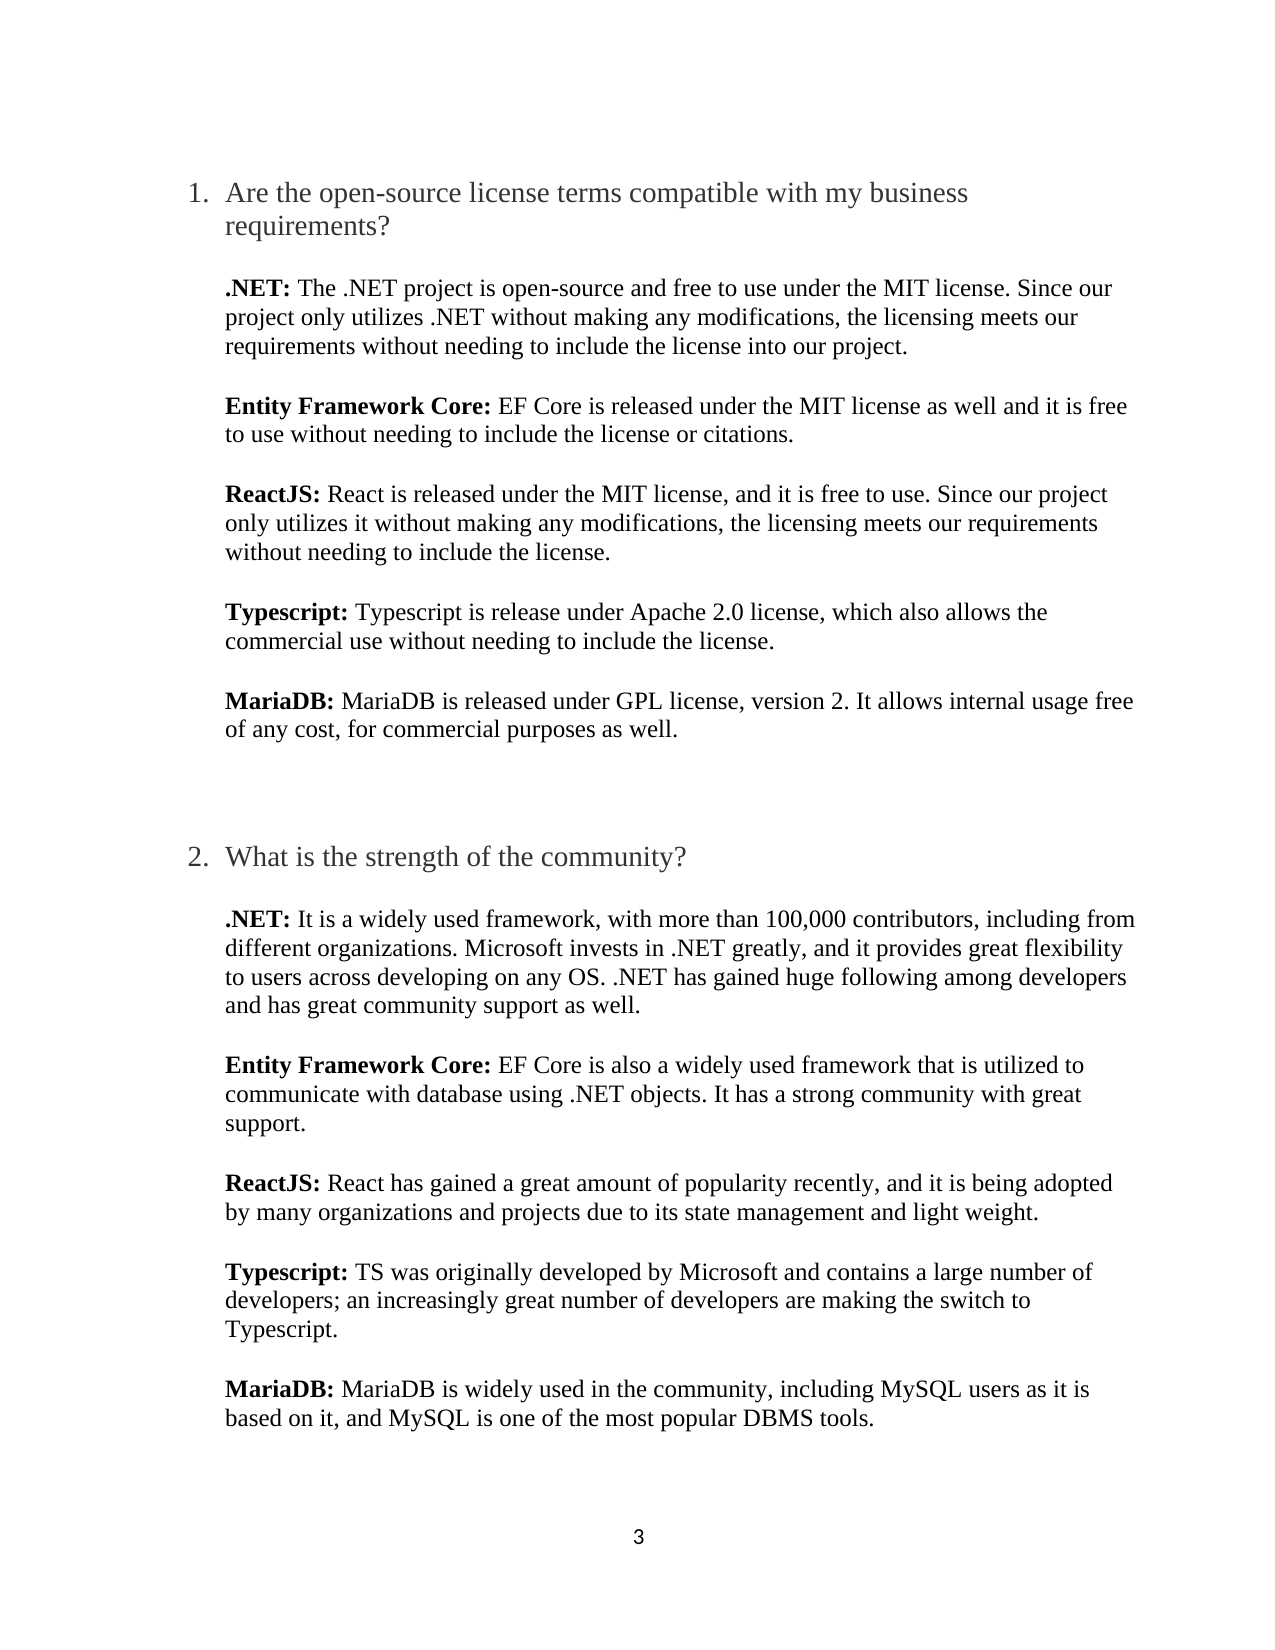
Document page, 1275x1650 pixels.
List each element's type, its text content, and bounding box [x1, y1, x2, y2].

subtitle Typescript: Typescript is release under Apache 2.0 license, which also allows the commercial use without needing to include the license. [225, 597, 1137, 654]
subtitle MariaDB: MariaDB is widely used in the community, including MySQL users as it is based on it, and MySQL is one of the most popular DBMS tools. [225, 1374, 1137, 1432]
subtitle Entity Framework Core: EF Core is also a widely used framework that is utilized to communicate with database using .NET objects. It has a strong community with great support. [225, 1050, 1137, 1137]
subtitle .NET: It is a widely used framework, with more than 100,000 contributors, including from different organizations. Microsoft invests in .NET greatly, and it provides great flexibility to users across developing on any OS. .NET has gained huge following among developers and has great community support as well. [225, 904, 1137, 1019]
subtitle ReactJS: React is released under the MIT license, and it is free to use. Since our project only utilizes it without making any modifications, the licensing meets our requirements without needing to include the license. [225, 479, 1137, 566]
subtitle Entity Framework Core: EF Core is released under the MIT license as well and it is free to use without needing to include the license or citations. [225, 391, 1137, 448]
subtitle MariaDB: MariaDB is released under GPL license, version 2. It allows internal usage free of any cost, for commercial purposes as well. [225, 686, 1137, 743]
subtitle .NET: The .NET project is open-source and free to use under the MIT license. Since our project only utilizes .NET without making any modifications, the licensing meets our requirements without needing to include the license into our project. [225, 273, 1137, 359]
subtitle What is the strength of the community? [187, 839, 1137, 873]
subtitle ReactJS: React has gained a great amount of popularity recently, and it is being adopted by many organizations and projects due to its state management and light weight. [225, 1168, 1137, 1225]
subtitle Typescript: TS was originally developed by Microsoft and contains a large number of developers; an increasingly great number of developers are making the switch to Typescript. [225, 1257, 1137, 1343]
subtitle Are the open-source license terms compatible with my business requirements? [187, 175, 1137, 242]
